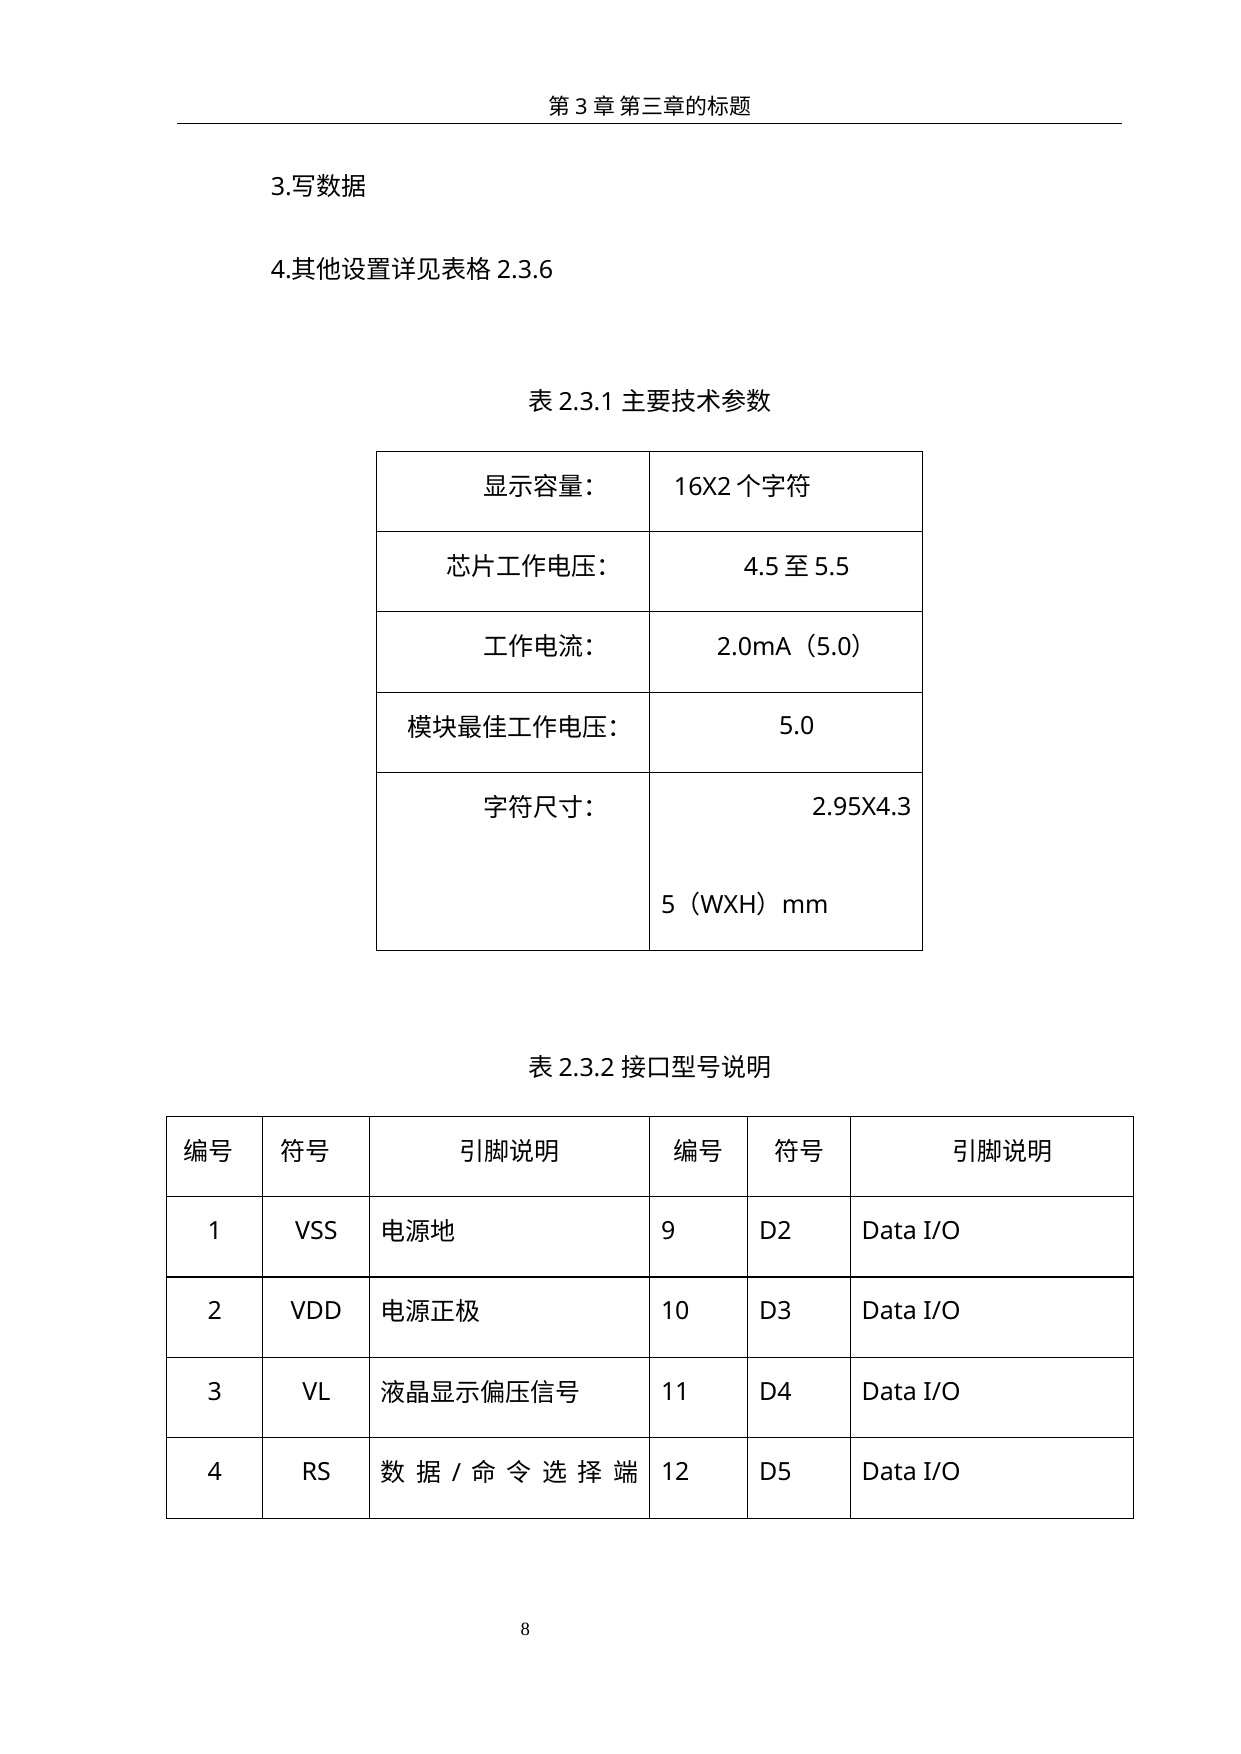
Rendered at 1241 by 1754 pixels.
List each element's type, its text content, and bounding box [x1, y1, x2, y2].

table_cell VL [263, 1358, 369, 1437]
table_header 引脚说明 [851, 1117, 1133, 1196]
table_cell 工作电流： [377, 612, 649, 692]
table_cell 10 [650, 1278, 747, 1357]
table_header 编号 [650, 1117, 747, 1196]
table_header 16X2个字符 [650, 452, 922, 531]
table_cell 4.5至5.5 [650, 532, 922, 611]
table_cell 电源正极 [370, 1278, 649, 1357]
table_cell 12 [650, 1438, 747, 1517]
table_cell 液晶显示偏压信号 [370, 1358, 649, 1437]
text 4.其他设置详见表格2.3.6 [177, 235, 1122, 300]
table_cell 4 [167, 1438, 262, 1517]
table_cell 数据/命令选择端（H/L） [370, 1438, 649, 1517]
table_header 显示容量： [377, 452, 649, 531]
table_cell 3 [167, 1358, 262, 1437]
text 表2.3.2 接口型号说明 [177, 1033, 1122, 1098]
table_cell 2 [167, 1278, 262, 1357]
table_cell 2.95X4.35（WXH）mm [650, 773, 922, 950]
table_cell D2 [748, 1197, 850, 1276]
text 表2.3.1 主要技术参数 [177, 367, 1122, 432]
table_header 引脚说明 [370, 1117, 649, 1196]
table_cell 电源地 [370, 1197, 649, 1276]
table_cell 芯片工作电压： [377, 532, 649, 611]
table_cell Data I/O [851, 1197, 1133, 1276]
table_cell D5 [748, 1438, 850, 1517]
table_cell Data I/O [851, 1438, 1133, 1517]
table_cell 11 [650, 1358, 747, 1437]
table_cell Data I/O [851, 1358, 1133, 1437]
table_cell VDD [263, 1278, 369, 1357]
table_cell RS [263, 1438, 369, 1517]
table_cell VSS [263, 1197, 369, 1276]
table_cell 字符尺寸： [377, 773, 649, 950]
table_cell 模块最佳工作电压： [377, 693, 649, 772]
table_cell Data I/O [851, 1278, 1133, 1357]
table_cell D3 [748, 1278, 850, 1357]
table_header 编号 [167, 1117, 262, 1196]
table_header 符号 [263, 1117, 369, 1196]
table_header 符号 [748, 1117, 850, 1196]
table_cell 1 [167, 1197, 262, 1276]
table_cell D4 [748, 1358, 850, 1437]
table_cell 9 [650, 1197, 747, 1276]
table_cell 5.0 [650, 693, 922, 772]
text 3.写数据 [177, 152, 1122, 217]
table_cell 2.0mA（5.0） [650, 612, 922, 692]
